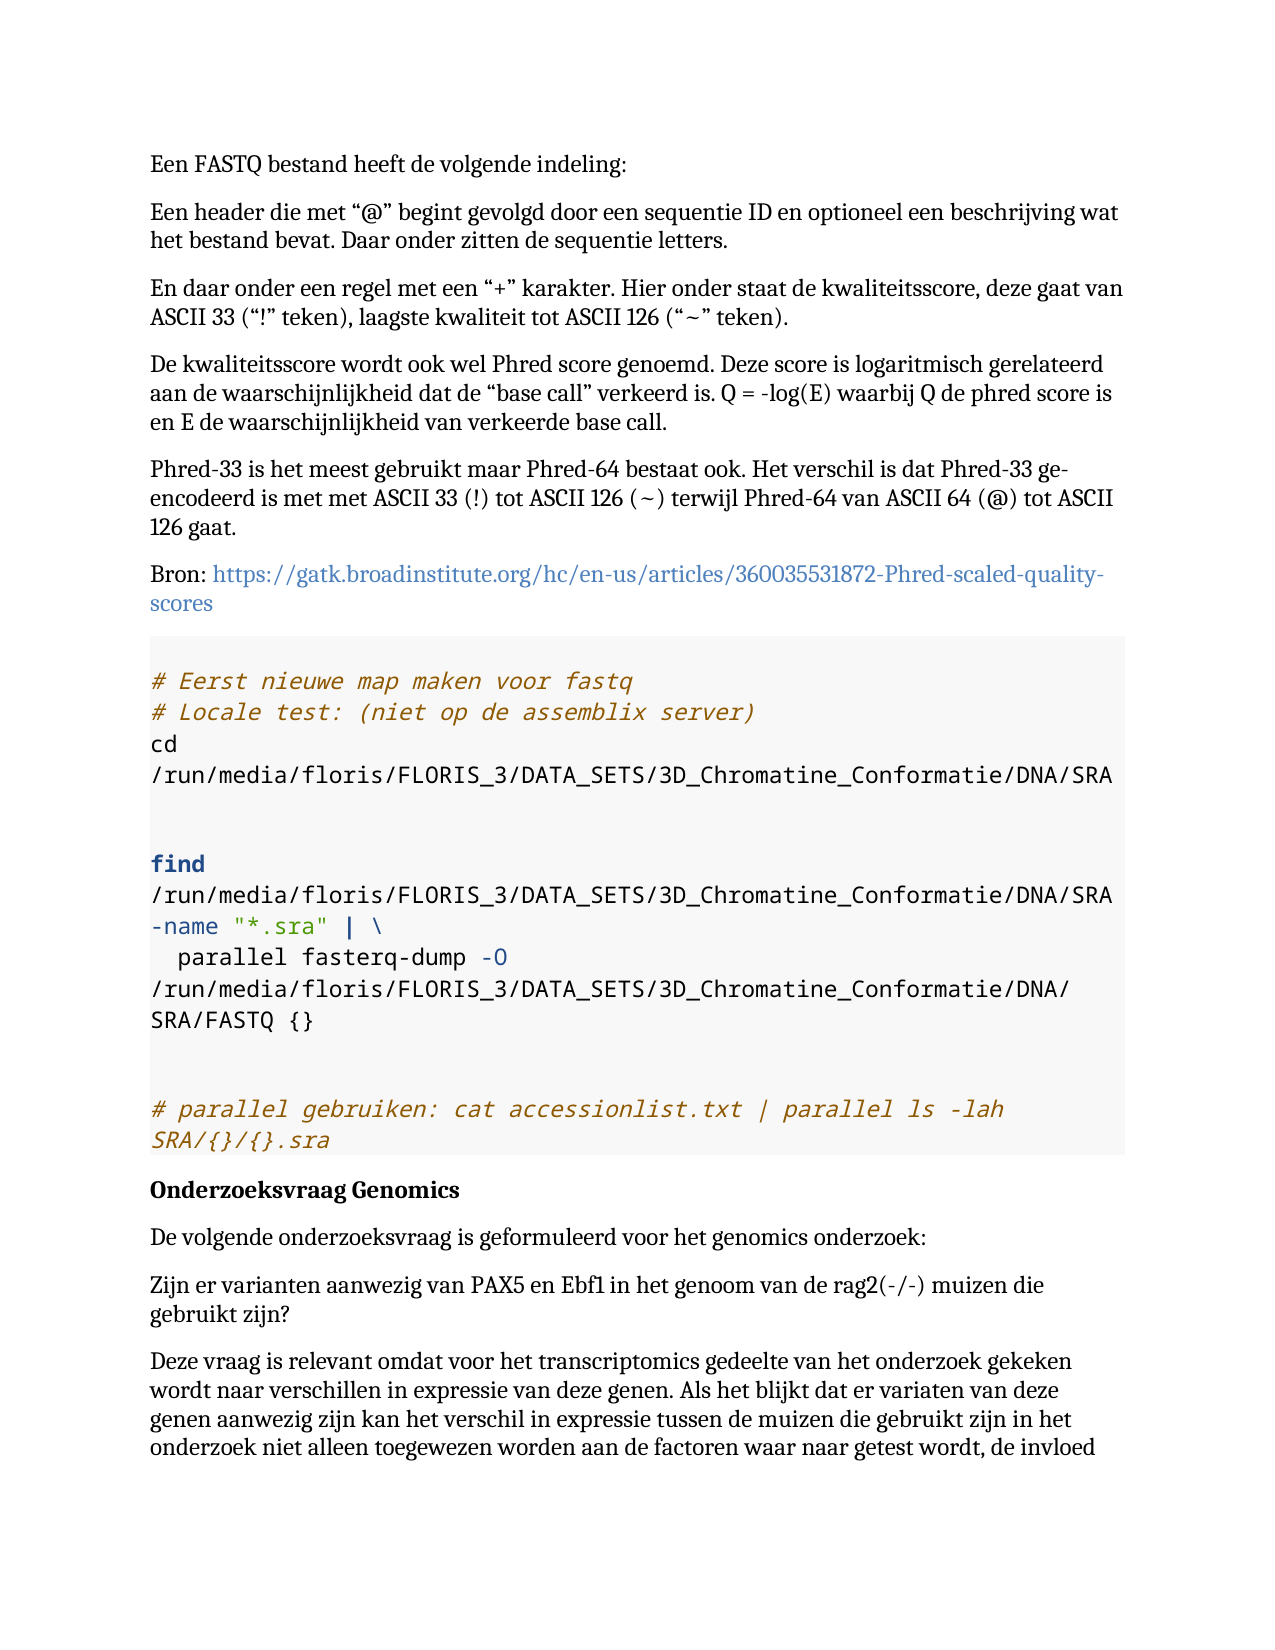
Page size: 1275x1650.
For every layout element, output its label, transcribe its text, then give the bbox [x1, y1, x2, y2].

text # Eerst nieuwe map maken voor fastq # Locale test: (niet op de assemblix server) cd /run/media/floris/FLORIS_3/DATA_SETS/3D_Chromatine_Conformatie/DNA/SRA find /run/media/floris/FLORIS_3/DATA_SETS/3D_Chromatine_Conformatie/DNA/SRA -name "*.sra" | \ parallel fasterq-dump -O /run/media/floris/FLORIS_3/DATA_SETS/3D_Chromatine_Conformatie/DNA/SRA/FASTQ {} # parallel gebruiken: cat accessionlist.txt | parallel ls -lah SRA/{}/{}.sra [150, 636, 1125, 1155]
text De kwaliteitsscore wordt ook wel Phred score genoemd. Deze score is logaritmisch gerelateerd aan de waarschijnlijkheid dat de “base call” verkeerd is. Q = -log(E) waarbij Q de phred score is en E de waarschijnlijkheid van verkeerde base call. [150, 350, 1125, 436]
text Zijn er varianten aanwezig van PAX5 en Ebf1 in het genoom van de rag2(-/-) muizen die gebruikt zijn? [150, 1271, 1125, 1328]
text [150, 1347, 1125, 1462]
text En daar onder een regel met een “+” karakter. Hier onder staat de kwaliteitsscore, deze gaat van ASCII 33 (“!” teken), laagste kwaliteit tot ASCII 126 (“~” teken). [150, 274, 1125, 331]
text De volgende onderzoeksvraag is geformuleerd voor het genomics onderzoek: [150, 1223, 1125, 1252]
text Een header die met “@” begint gevolgd door een sequentie ID en optioneel een beschrijving wat het bestand bevat. Daar onder zitten de sequentie letters. [150, 197, 1125, 255]
text Een FASTQ bestand heeft de volgende indeling: [150, 150, 1125, 179]
text Bron: https://gatk.broadinstitute.org/hc/en-us/articles/360035531872-Phred-scaled-quality-scores [150, 560, 1125, 617]
text Phred-33 is het meest gebruikt maar Phred-64 bestaat ook. Het verschil is dat Phred-33 ge-encodeerd is met met ASCII 33 (!) tot ASCII 126 (~) terwijl Phred-64 van ASCII 64 (@) tot ASCII 126 gaat. [150, 455, 1125, 541]
text Onderzoeksvraag Genomics [150, 1176, 1125, 1204]
